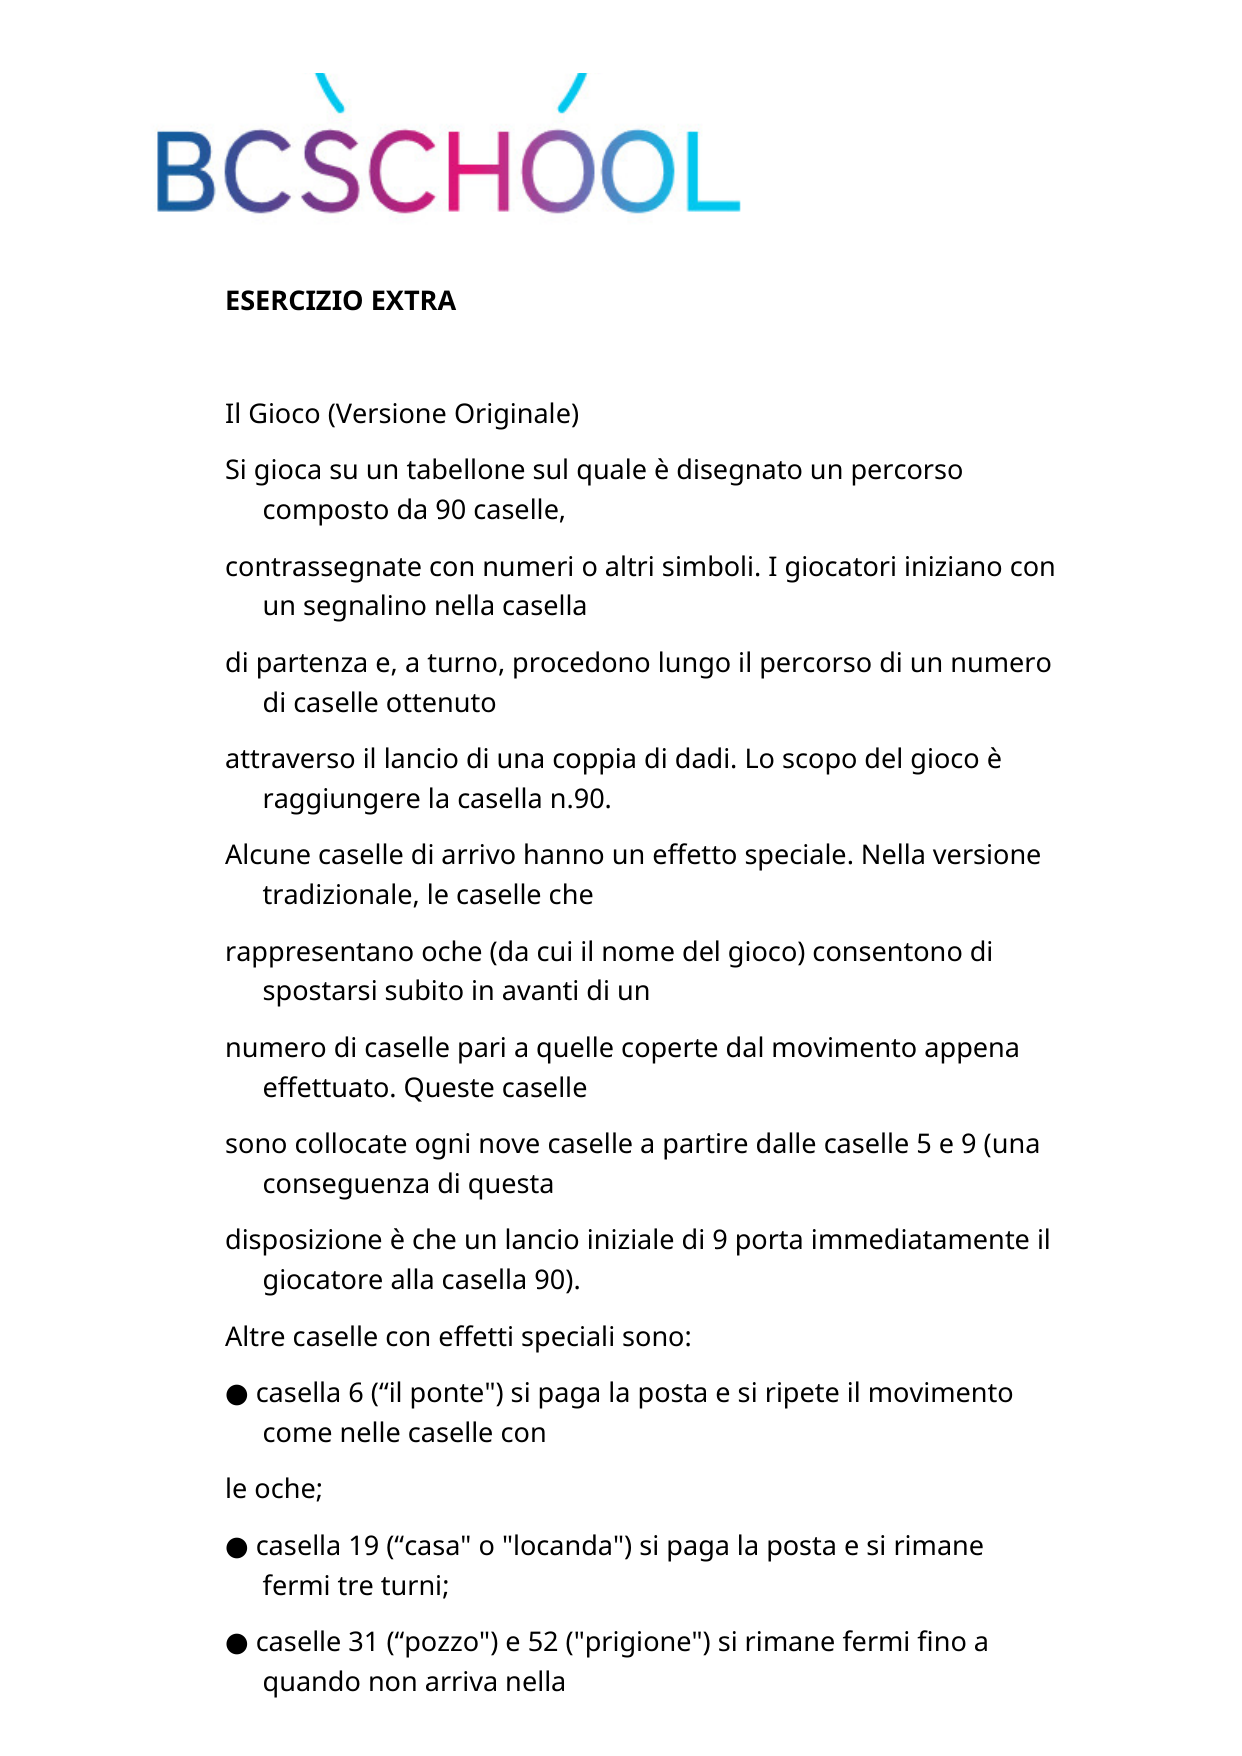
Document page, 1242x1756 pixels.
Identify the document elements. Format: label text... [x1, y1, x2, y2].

text le oche; [225, 1470, 1057, 1507]
text ● casella 6 (“il ponte") si paga la posta e si ripete il movimento come nelle caselle con [225, 1373, 1057, 1450]
text attraverso il lancio di una coppia di dadi. Lo scopo del gioco è raggiungere la casella n.90. [225, 739, 1057, 816]
text ● caselle 31 (“pozzo") e 52 ("prigione") si rimane fermi fino a quando non arriva nella [225, 1622, 1057, 1699]
text Alcune caselle di arrivo hanno un effetto speciale. Nella versione tradizionale, le caselle che [225, 836, 1057, 912]
text disposizione è che un lancio iniziale di 9 porta immediatamente il giocatore alla casella 90). [225, 1221, 1057, 1297]
text ESERCIZIO EXTRA [225, 281, 1057, 318]
picture [139, 73, 756, 240]
text Il Gioco (Versione Originale) [225, 394, 1057, 431]
text ● casella 19 (“casa" o "locanda") si paga la posta e si rimane fermi tre turni; [225, 1526, 1057, 1603]
text Si gioca su un tabellone sul quale è disegnato un percorso composto da 90 caselle, [225, 451, 1057, 527]
text sono collocate ogni nove caselle a partire dalle caselle 5 e 9 (una conseguenza di questa [225, 1124, 1057, 1201]
text numero di caselle pari a quelle coperte dal movimento appena effettuato. Queste caselle [225, 1028, 1057, 1105]
text contrassegnate con numeri o altri simboli. I giocatori iniziano con un segnalino nella casella [225, 547, 1057, 624]
text rappresentano oche (da cui il nome del gioco) consentono di spostarsi subito in avanti di un [225, 932, 1057, 1009]
text di partenza e, a turno, procedono lungo il percorso di un numero di caselle ottenuto [225, 643, 1057, 720]
text Altre caselle con effetti speciali sono: [225, 1317, 1057, 1354]
